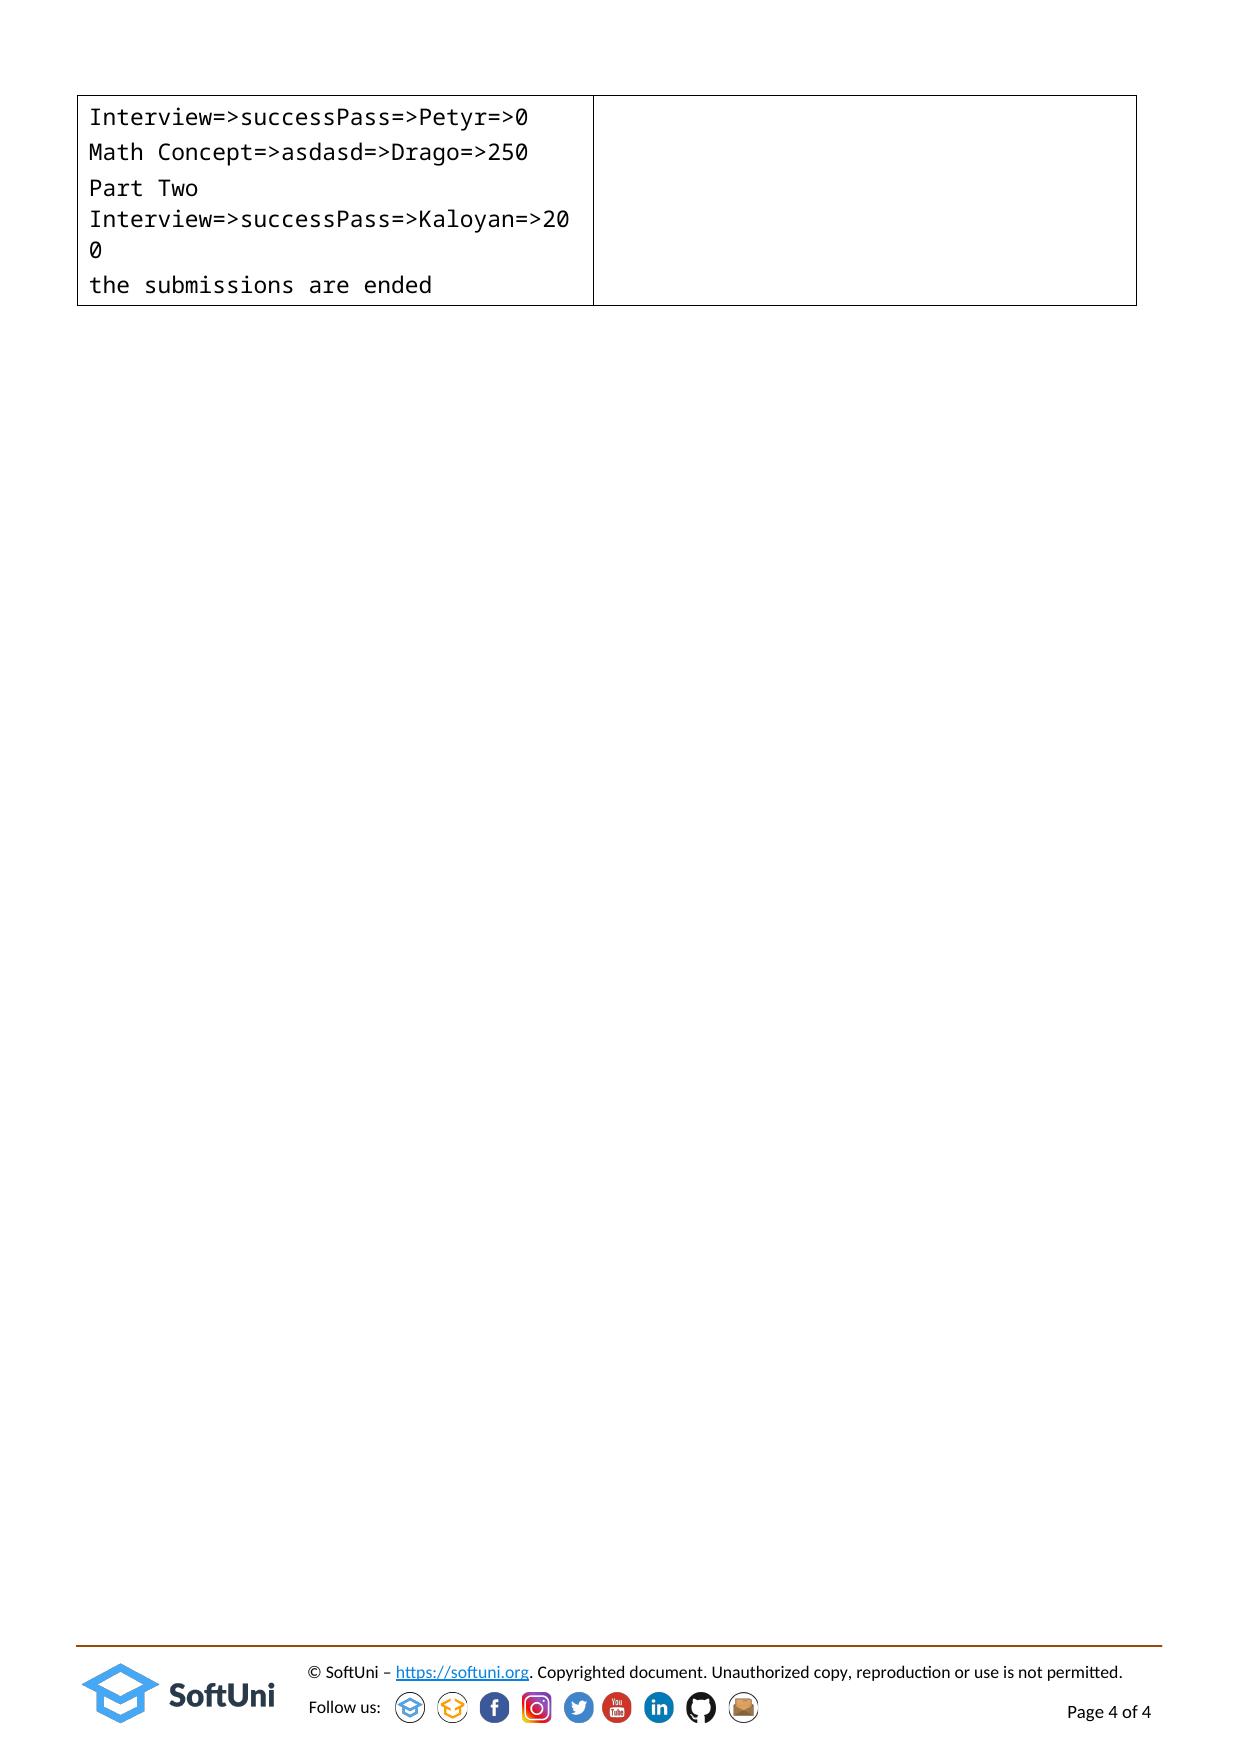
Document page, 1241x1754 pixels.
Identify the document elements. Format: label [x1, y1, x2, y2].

picture [665, 1692, 674, 1701]
picture [644, 1714, 653, 1723]
picture [602, 1692, 632, 1723]
picture [658, 1705, 667, 1714]
picture [437, 1692, 468, 1723]
table_cell [594, 96, 1136, 305]
picture [522, 1692, 552, 1723]
picture [395, 1692, 425, 1723]
table_cell [78, 96, 593, 305]
picture [686, 1692, 716, 1723]
picture [665, 1714, 674, 1723]
picture [479, 1692, 510, 1723]
picture [564, 1692, 594, 1723]
picture [75, 1658, 281, 1729]
picture [644, 1692, 653, 1701]
picture [728, 1692, 759, 1723]
